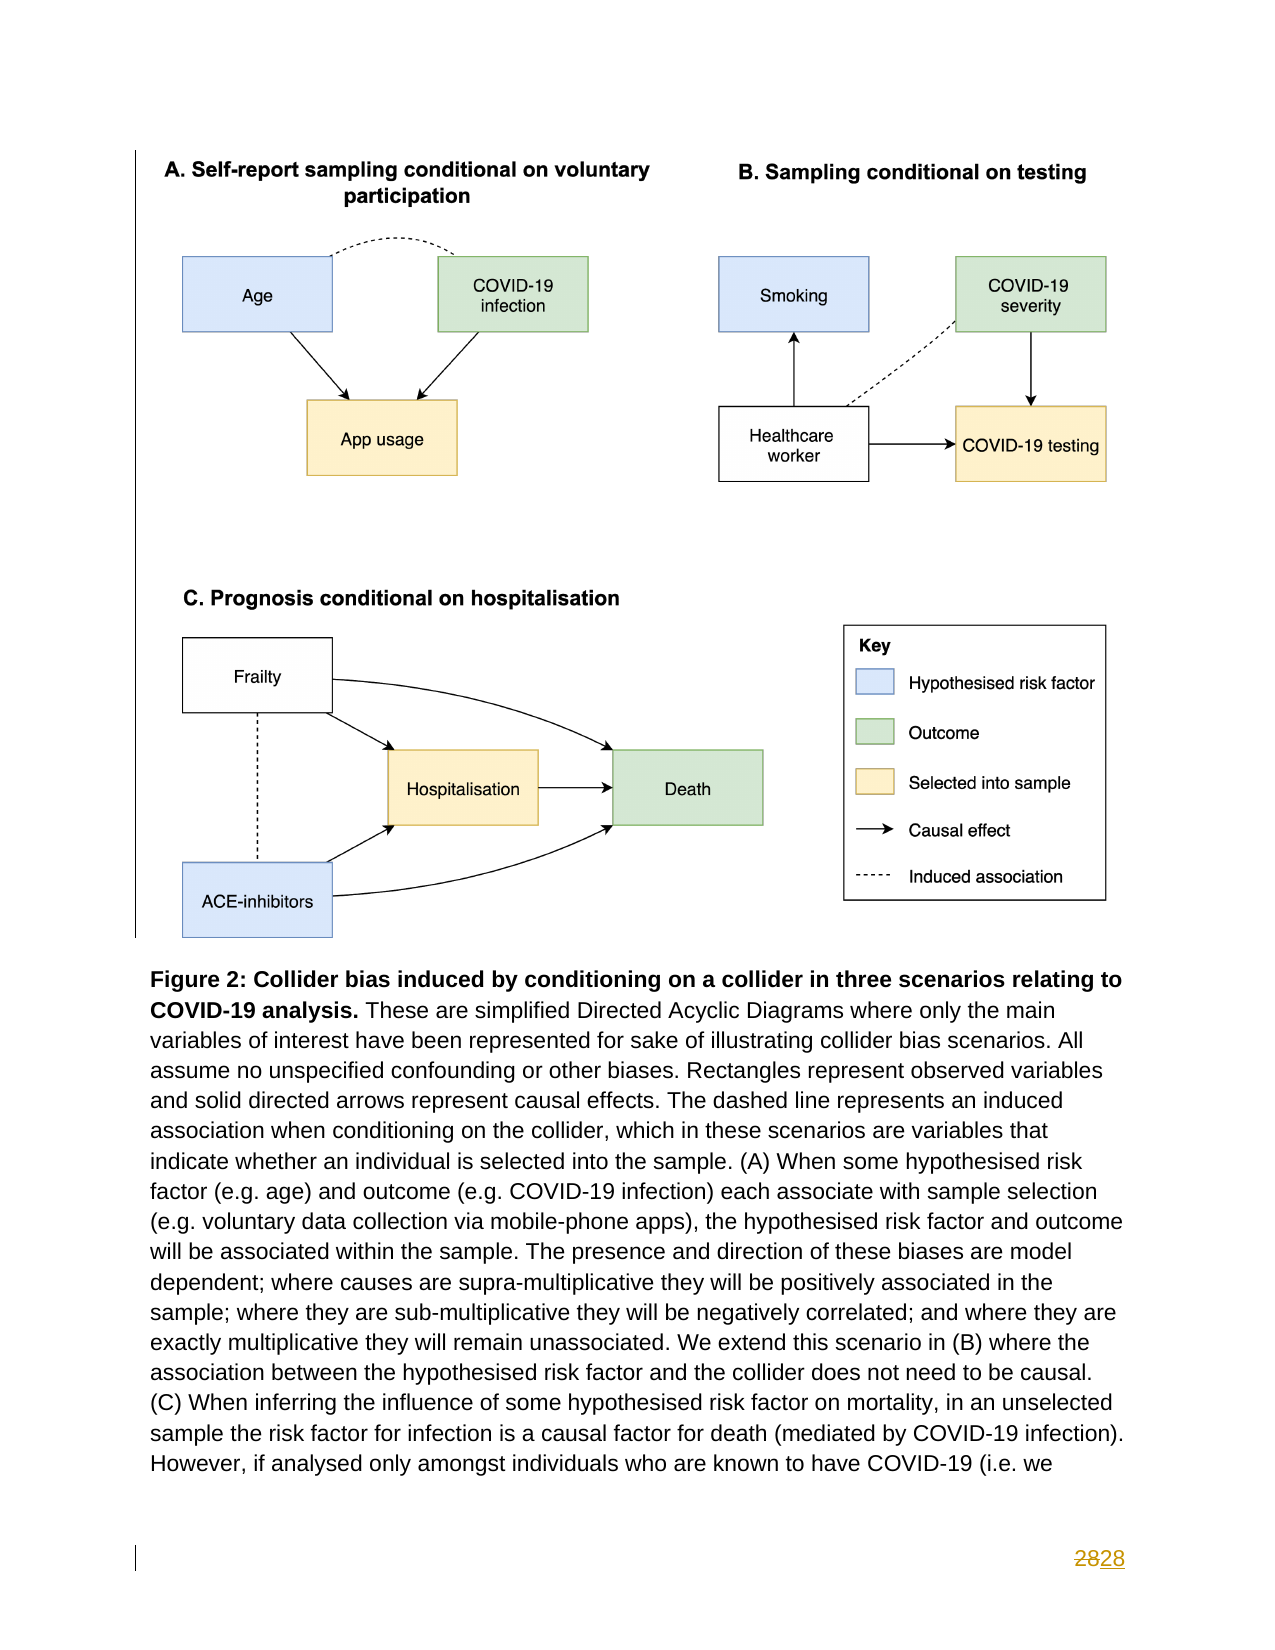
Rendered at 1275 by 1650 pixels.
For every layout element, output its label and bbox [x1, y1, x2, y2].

text [150, 966, 1125, 1476]
picture [150, 150, 1119, 938]
